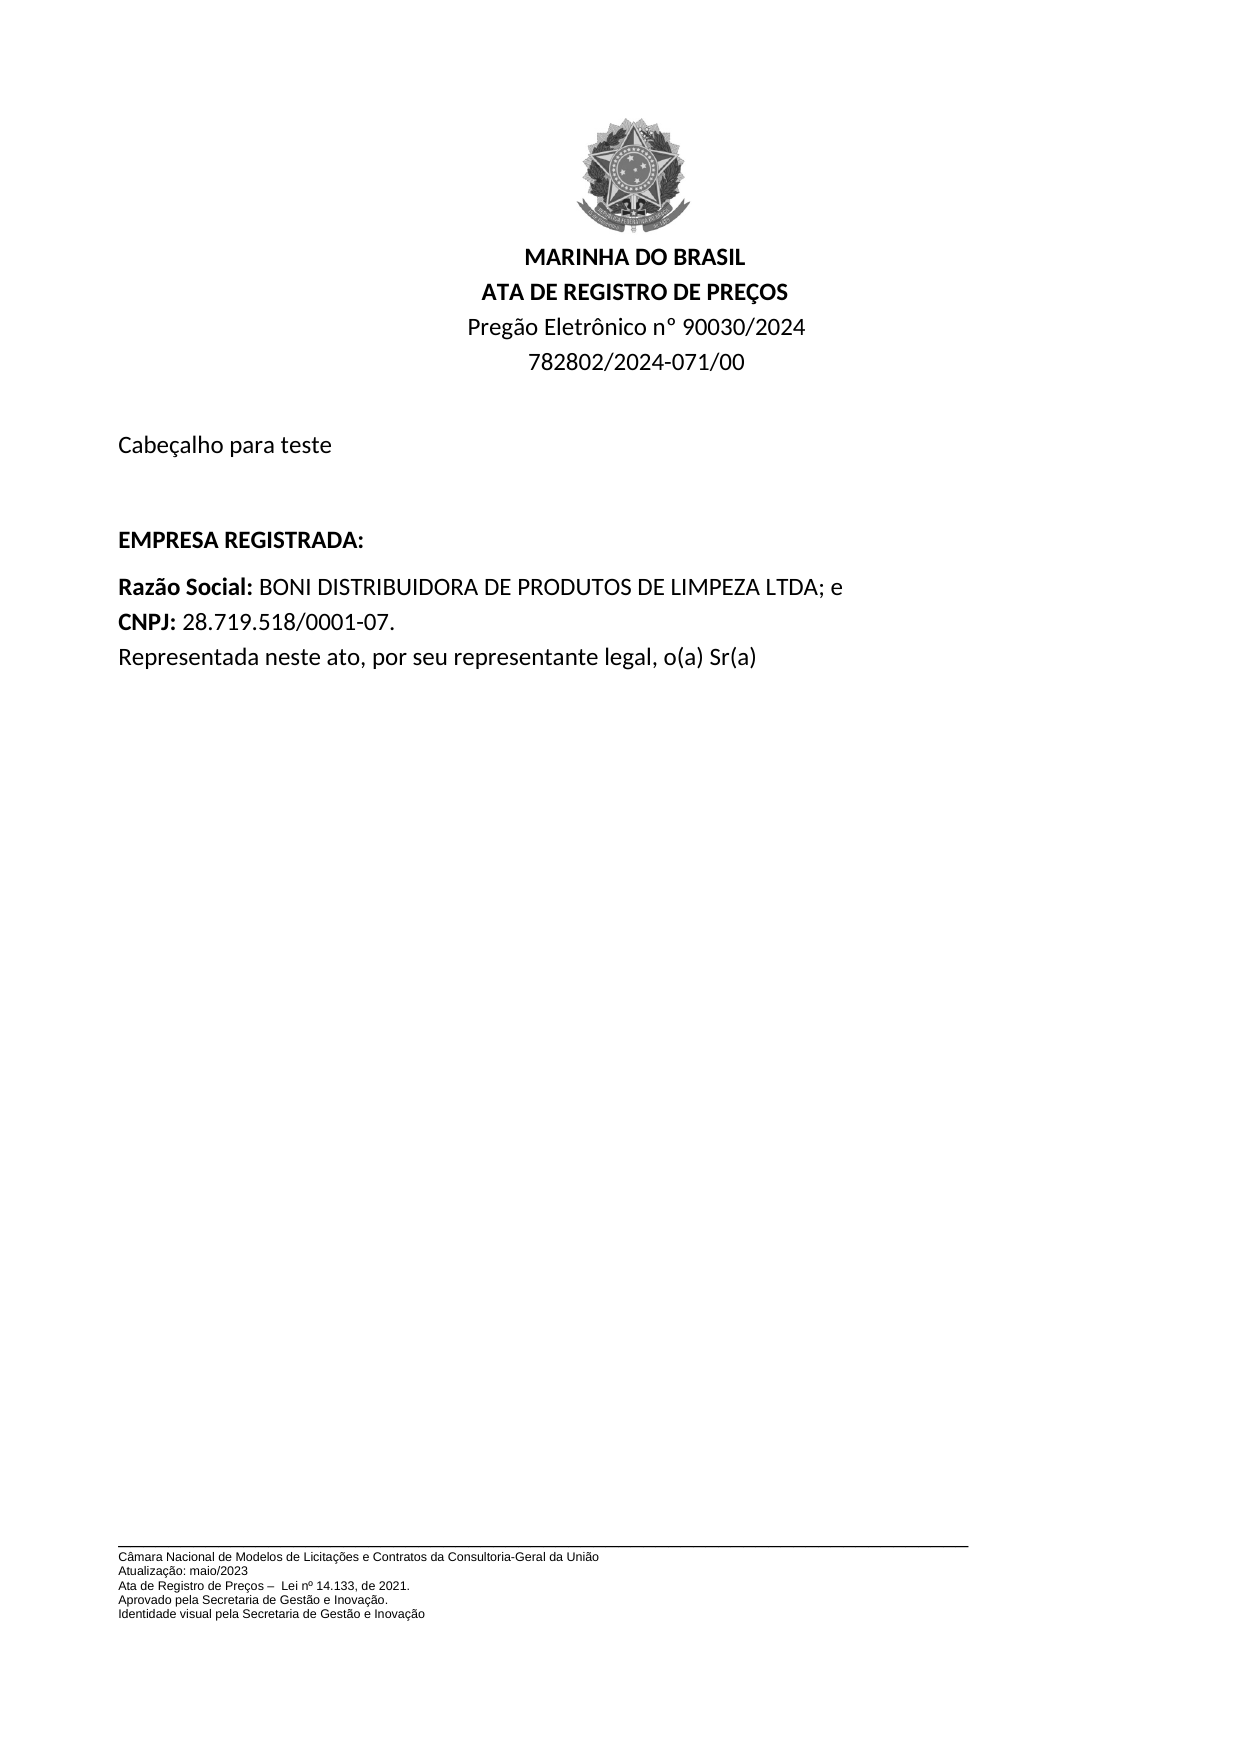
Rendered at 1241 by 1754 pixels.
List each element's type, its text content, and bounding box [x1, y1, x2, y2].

text Razão Social: BONI DISTRIBUIDORA DE PRODUTOS DE LIMPEZA LTDA; e CNPJ: 28.719.518/0001-07. Representada neste ato, por seu representante legal, o(a) Sr(a) [118, 571, 1152, 672]
text EMPRESA REGISTRADA: [118, 524, 1154, 554]
text Cabeçalho para teste [118, 429, 1154, 459]
picture [575, 118, 694, 237]
text ATA DE REGISTRO DE PREÇOS [118, 276, 1152, 307]
text Pregão Eletrônico nº 90030/2024 782802/2024-071/00 [118, 311, 1155, 377]
text MARINHA DO BRASIL [118, 241, 1152, 272]
